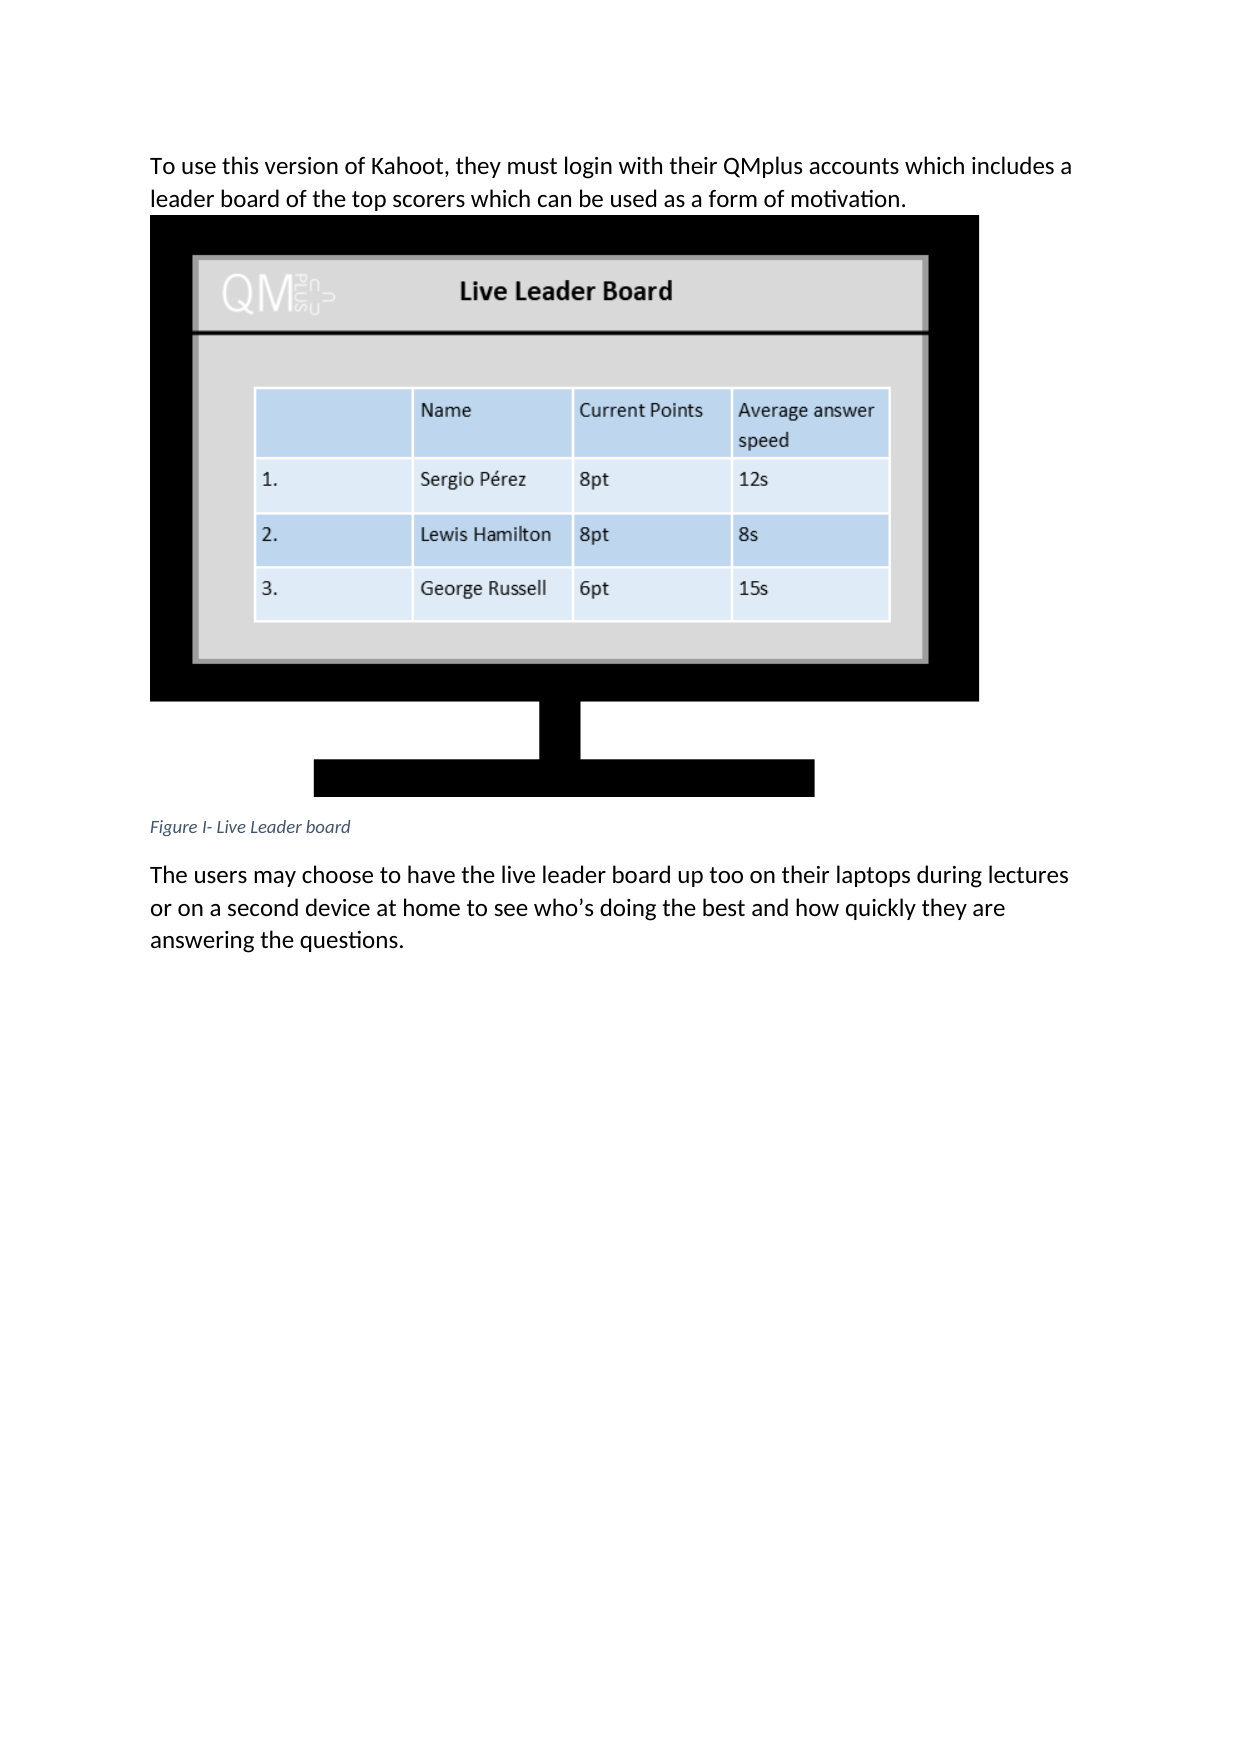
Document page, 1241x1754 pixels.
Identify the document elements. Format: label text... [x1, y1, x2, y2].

picture [150, 215, 980, 797]
text The users may choose to have the live leader board up too on their laptops during lectures or on a second device at home to see who’s doing the best and how quickly they are answering the questions. [150, 859, 1090, 955]
